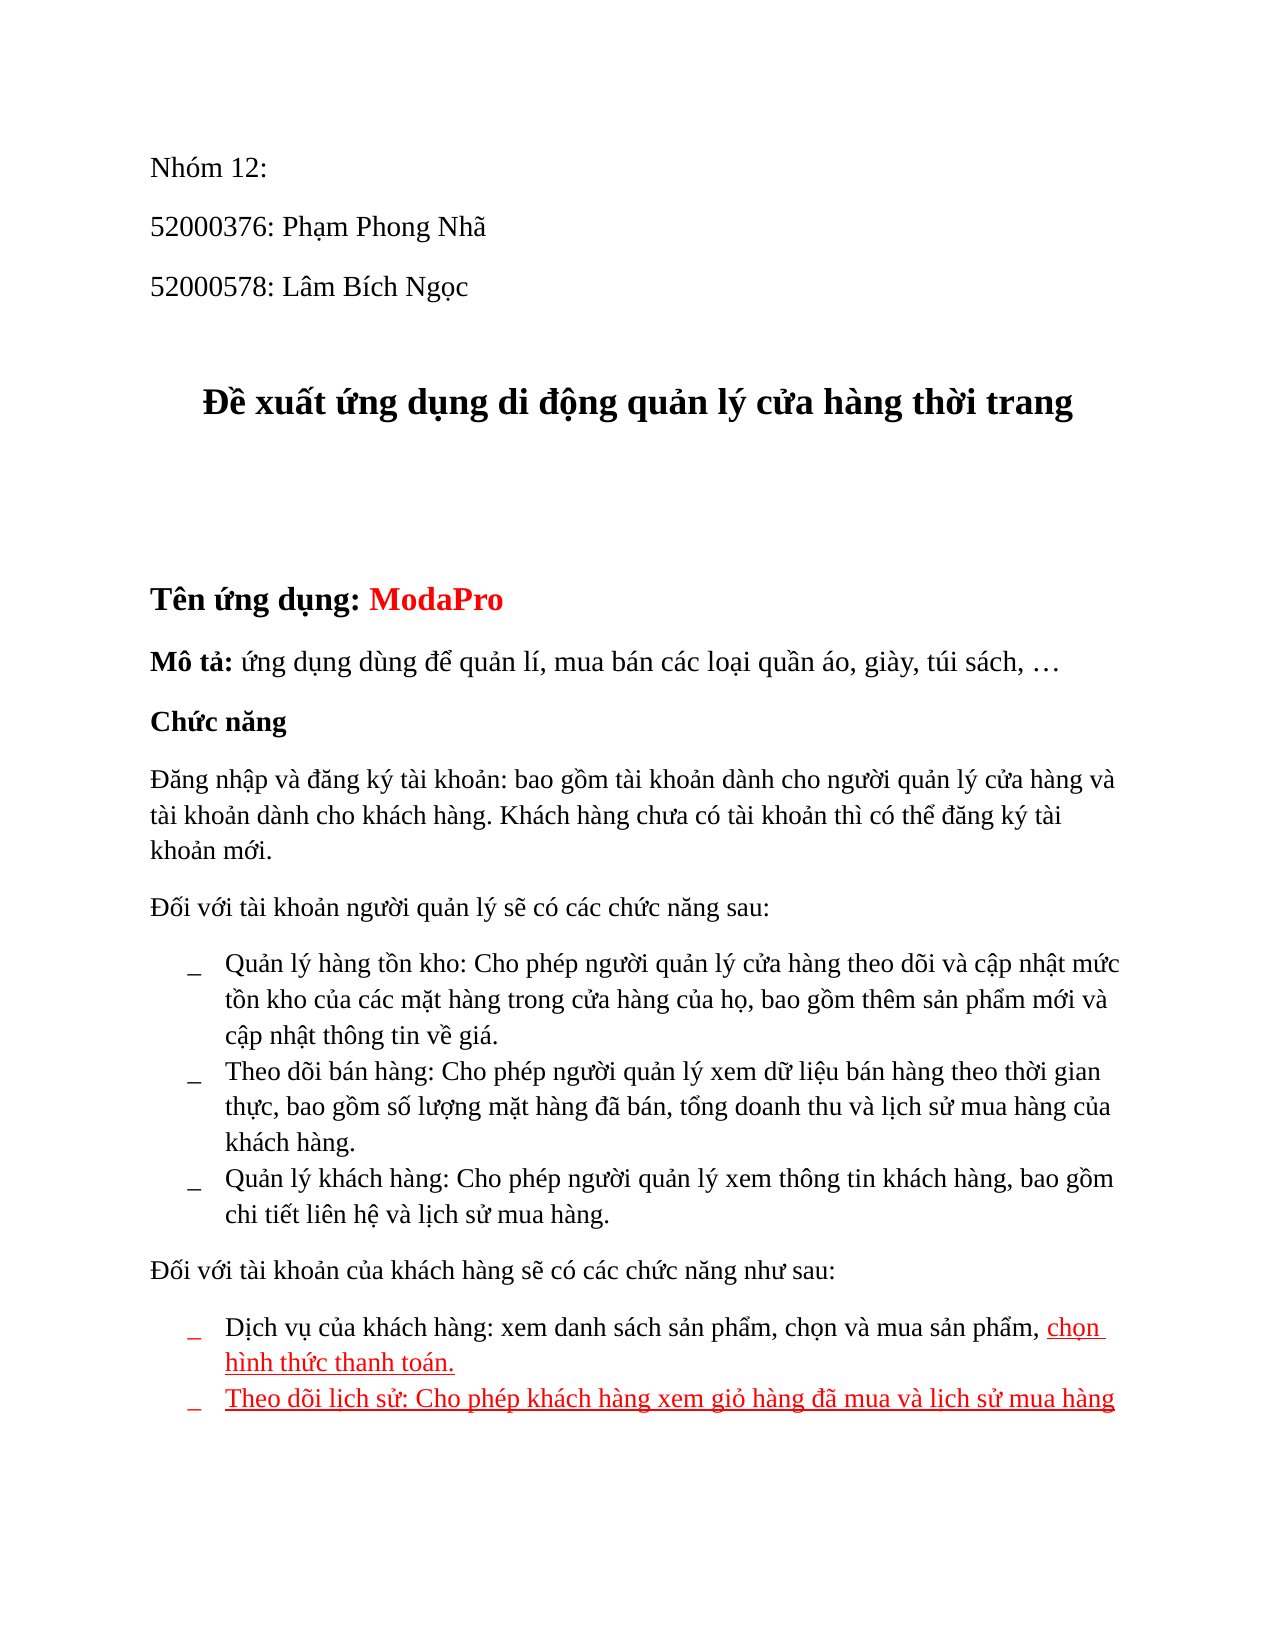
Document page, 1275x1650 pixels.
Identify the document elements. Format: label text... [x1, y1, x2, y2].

text Đề xuất ứng dụng di động quản lý cửa hàng thời trang [150, 379, 1125, 422]
list Quản lý khách hàng: Cho phép người quản lý xem thông tin khách hàng, bao gồm chi tiết liên hệ và lịch sử mua hàng. [187, 1162, 1125, 1229]
text Nhóm 12: [150, 150, 1125, 183]
text Tên ứng dụng: ModaPro [150, 579, 1125, 618]
text 52000376: Phạm Phong Nhã [150, 209, 1125, 243]
text Đối với tài khoản của khách hàng sẽ có các chức năng như sau: [150, 1254, 1125, 1285]
list Theo dõi lịch sử: Cho phép khách hàng xem giỏ hàng đã mua và lịch sử mua hàng [187, 1382, 1125, 1413]
list Dịch vụ của khách hàng: xem danh sách sản phẩm, chọn và mua sản phẩm, chọn hình thức thanh toán. [187, 1311, 1125, 1378]
list Quản lý hàng tồn kho: Cho phép người quản lý cửa hàng theo dõi và cập nhật mức tồn kho của các mặt hàng trong cửa hàng của họ, bao gồm thêm sản phẩm mới và cập nhật thông tin về giá. [187, 948, 1125, 1050]
text Mô tả: ứng dụng dùng để quản lí, mua bán các loại quần áo, giày, túi sách, … [150, 644, 1125, 678]
text Đăng nhập và đăng ký tài khoản: bao gồm tài khoản dành cho người quản lý cửa hàng và tài khoản dành cho khách hàng. Khách hàng chưa có tài khoản thì có thể đăng ký tài khoản mới. [150, 763, 1125, 866]
list Theo dõi bán hàng: Cho phép người quản lý xem dữ liệu bán hàng theo thời gian thực, bao gồm số lượng mặt hàng đã bán, tổng doanh thu và lịch sử mua hàng của khách hàng. [187, 1055, 1125, 1157]
text 52000578: Lâm Bích Ngọc [150, 269, 1125, 302]
text Chức năng [150, 704, 1125, 737]
text Đối với tài khoản người quản lý sẽ có các chức năng sau: [150, 891, 1125, 922]
